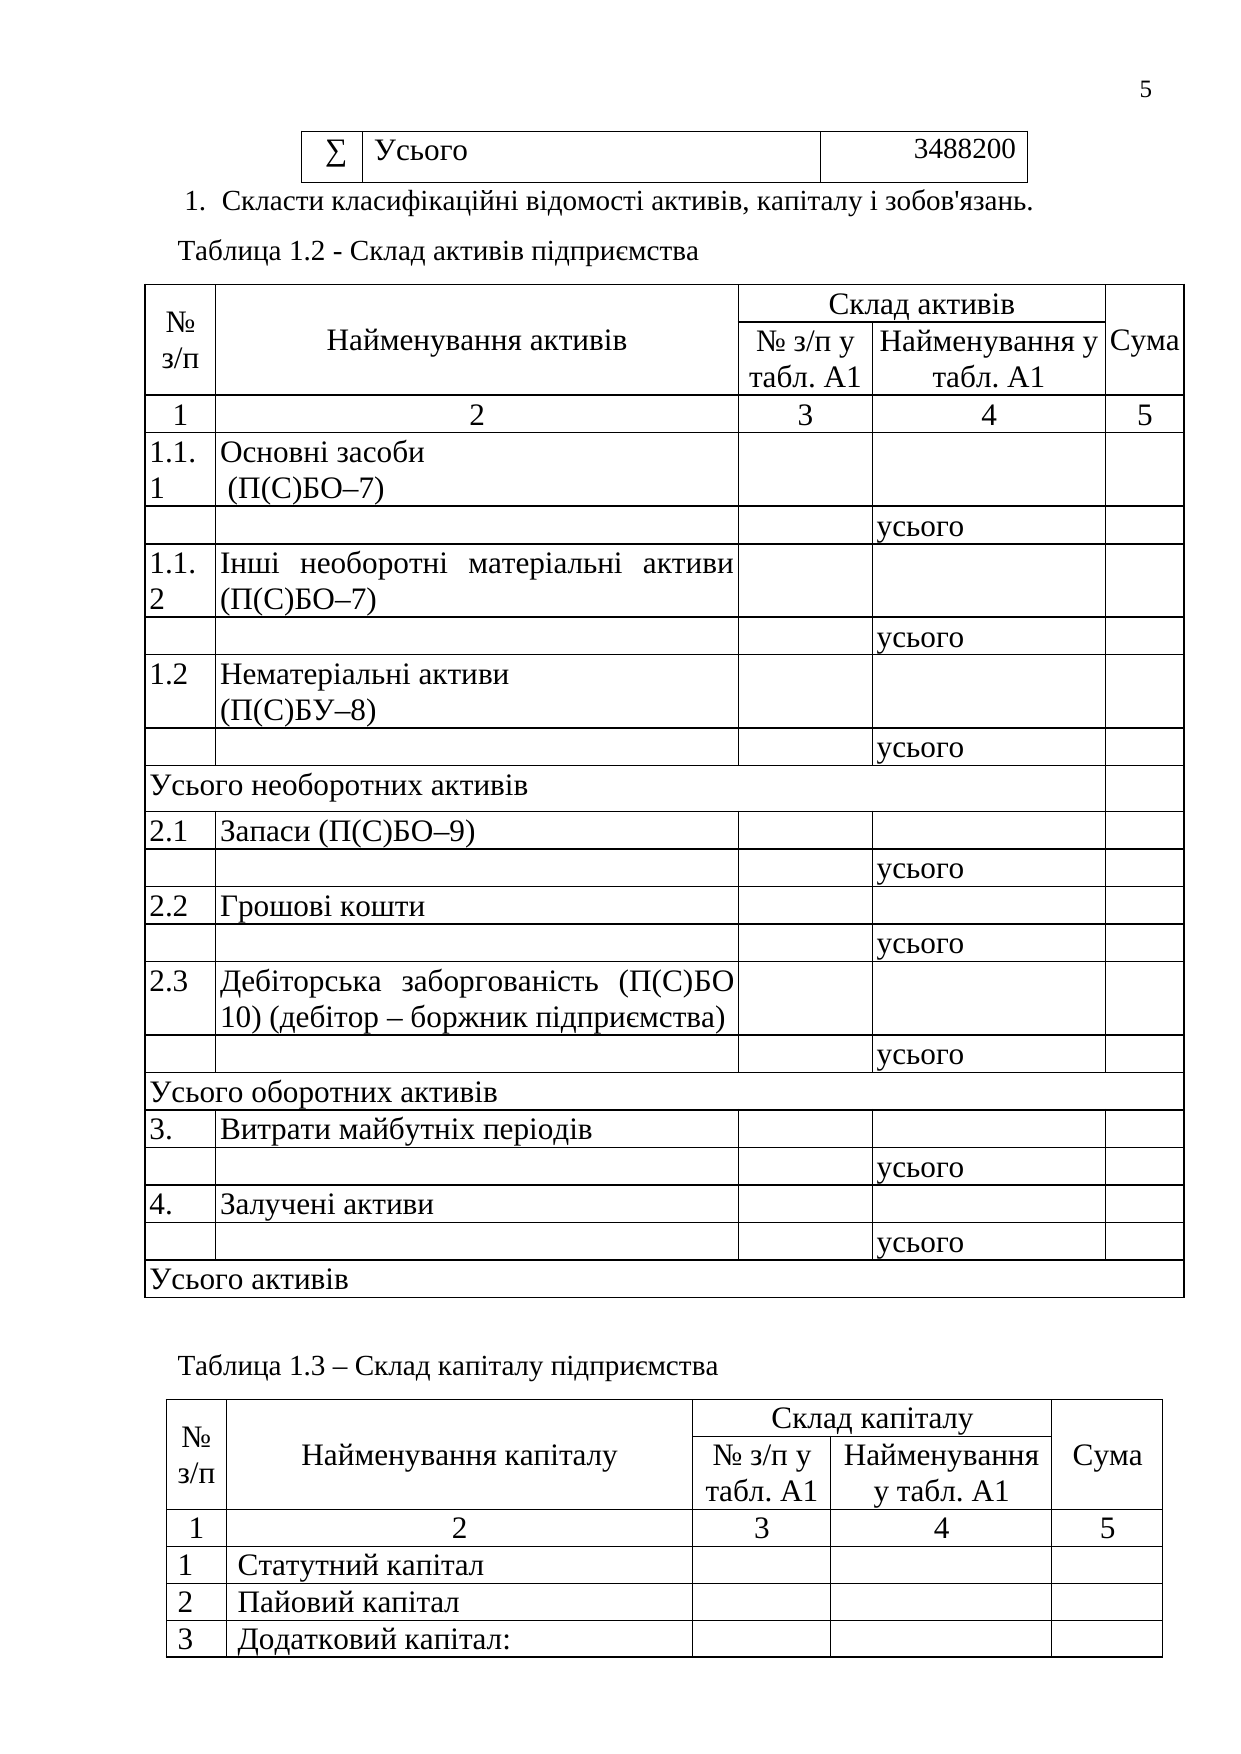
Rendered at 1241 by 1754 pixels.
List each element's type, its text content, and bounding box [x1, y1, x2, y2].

text – Склад капіталу підприємства [177, 1348, 1152, 1382]
table_cell Грошові кошти [216, 887, 738, 923]
table_cell [211, 1223, 215, 1259]
table_cell [1106, 1223, 1183, 1259]
table_cell [1106, 850, 1183, 886]
table_cell Усього активів [146, 1261, 1183, 1296]
table_cell усього [873, 925, 1105, 961]
table_cell [873, 962, 1105, 1034]
table_cell [873, 1186, 1105, 1221]
table_cell [873, 1111, 1105, 1146]
table_cell [1052, 1547, 1162, 1582]
table_cell [1106, 507, 1183, 543]
table_cell Основні засоби (П(С)БО–7) [216, 433, 738, 505]
table_cell усього [873, 1036, 1105, 1071]
table_cell [1106, 655, 1183, 727]
table_cell [216, 1223, 738, 1259]
table_cell [1106, 545, 1183, 616]
table_cell Пайовий капітал [227, 1584, 692, 1619]
table_header Склад активів [739, 285, 1105, 321]
table_cell усього [873, 850, 1105, 886]
text - Склад активів підприємства [177, 233, 1152, 267]
table_cell [693, 1584, 830, 1619]
table_cell [1106, 812, 1183, 848]
table_cell [831, 1584, 1051, 1619]
table_cell [739, 545, 872, 616]
table_cell [739, 925, 872, 961]
table_cell [1106, 1148, 1183, 1184]
table_cell усього [873, 1223, 1105, 1259]
table_cell [1106, 729, 1183, 765]
table_cell [739, 1111, 872, 1146]
table_cell № з/п у табл. А1 [739, 323, 872, 394]
table_cell [211, 507, 215, 543]
table_cell [216, 1148, 738, 1184]
table_cell № з/п у табл. А1 [693, 1437, 830, 1508]
table_cell [739, 850, 872, 886]
table_cell усього [873, 507, 1105, 543]
table_cell [831, 1547, 1051, 1582]
table_cell [739, 812, 872, 848]
table_cell [211, 1036, 215, 1071]
table_cell 2 [167, 1584, 226, 1619]
table_cell [739, 1036, 872, 1071]
table_cell [739, 507, 872, 543]
table_header № з/п [146, 285, 215, 394]
table_cell 3 [167, 1621, 226, 1656]
table_cell 1.2 [146, 655, 215, 727]
table_cell [873, 812, 1105, 848]
table_cell 5 [1106, 396, 1183, 432]
list Скласти класифікаційні відомості активів, капіталу і зобов'язань. [184, 183, 1152, 216]
table_cell [739, 1148, 872, 1184]
table_cell [211, 729, 215, 765]
table_cell [739, 618, 872, 654]
table_cell [211, 850, 215, 886]
table_cell 4 [873, 396, 1105, 432]
table_cell Найменування у табл. А1 [873, 323, 1105, 394]
table_cell [739, 1186, 872, 1221]
table_cell [211, 618, 215, 654]
table_cell [873, 887, 1105, 923]
table_cell [216, 925, 738, 961]
table_cell [216, 850, 738, 886]
table_cell Найменування у табл. А1 [831, 1437, 1051, 1508]
table_cell [1052, 1621, 1162, 1656]
table_cell [873, 433, 1105, 505]
table_header Найменування капіталу [227, 1400, 692, 1508]
table_cell [211, 1148, 215, 1184]
table_header Найменування активів [216, 285, 738, 394]
table_cell [216, 1036, 738, 1071]
table_cell [734, 729, 738, 765]
table_cell Усього [363, 132, 820, 182]
table_cell 3 [693, 1510, 830, 1546]
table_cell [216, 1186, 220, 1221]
table_cell [739, 655, 872, 727]
table_cell 5 [1052, 1510, 1162, 1546]
table_cell [1106, 1111, 1183, 1146]
table_header Сума [1052, 1400, 1162, 1508]
table_cell Усього необоротних активів [146, 766, 1105, 811]
table_cell 4. [146, 1186, 215, 1221]
table_cell 2.3 [146, 962, 215, 1034]
table_cell [739, 962, 872, 1034]
table_cell [739, 887, 872, 923]
table_cell Витрати майбутніх періодів [216, 1111, 738, 1146]
table_cell [1052, 1584, 1162, 1619]
table_cell [693, 1547, 830, 1582]
table_header Сума [1106, 285, 1183, 394]
table_cell [739, 433, 872, 505]
table_cell 2 [216, 396, 738, 432]
table_cell [216, 729, 220, 765]
table_cell Додатковий капітал: [227, 1621, 692, 1656]
table_cell [1106, 1036, 1183, 1071]
table_cell Інші необоротні матеріальні активи (П(С)БО–7) [216, 545, 738, 616]
table_cell [216, 618, 738, 654]
table_cell [873, 655, 1105, 727]
table_cell 4 [831, 1510, 1051, 1546]
table_cell [211, 925, 215, 961]
table_cell 3488200 [821, 132, 1027, 182]
table_cell [693, 1621, 830, 1656]
table_cell ∑ [302, 132, 362, 182]
table_cell 3 [739, 396, 872, 432]
table_cell [1106, 766, 1183, 811]
table_cell [739, 1223, 872, 1259]
table_cell Усього оборотних активів [146, 1073, 1183, 1109]
table_cell Статутний капітал [227, 1547, 692, 1582]
table_header Склад капіталу [693, 1400, 1051, 1436]
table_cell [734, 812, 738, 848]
table_cell [739, 729, 872, 765]
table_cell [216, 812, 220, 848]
table_cell усього [873, 729, 1105, 765]
table_cell [1106, 618, 1183, 654]
table_cell усього [873, 1148, 1105, 1184]
table_cell [1106, 887, 1183, 923]
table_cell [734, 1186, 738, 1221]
table_cell [216, 507, 738, 543]
table_cell [1106, 433, 1183, 505]
table_cell [1106, 925, 1183, 961]
table_cell 2 [227, 1510, 692, 1546]
table_cell Нематеріальні активи (П(С)БУ–8) [216, 655, 738, 727]
table_cell [1106, 1186, 1183, 1221]
table_cell 1 [167, 1510, 226, 1546]
table_cell 1 [167, 1547, 226, 1582]
table_cell [831, 1621, 1051, 1656]
table_cell [873, 545, 1105, 616]
table_cell усього [873, 618, 1105, 654]
table_header № з/п [167, 1400, 226, 1508]
table_cell [1106, 962, 1183, 1034]
table_cell Дебіторська заборгованість (П(С)БО 10) (дебітор – боржник підприємства) [216, 962, 738, 1034]
